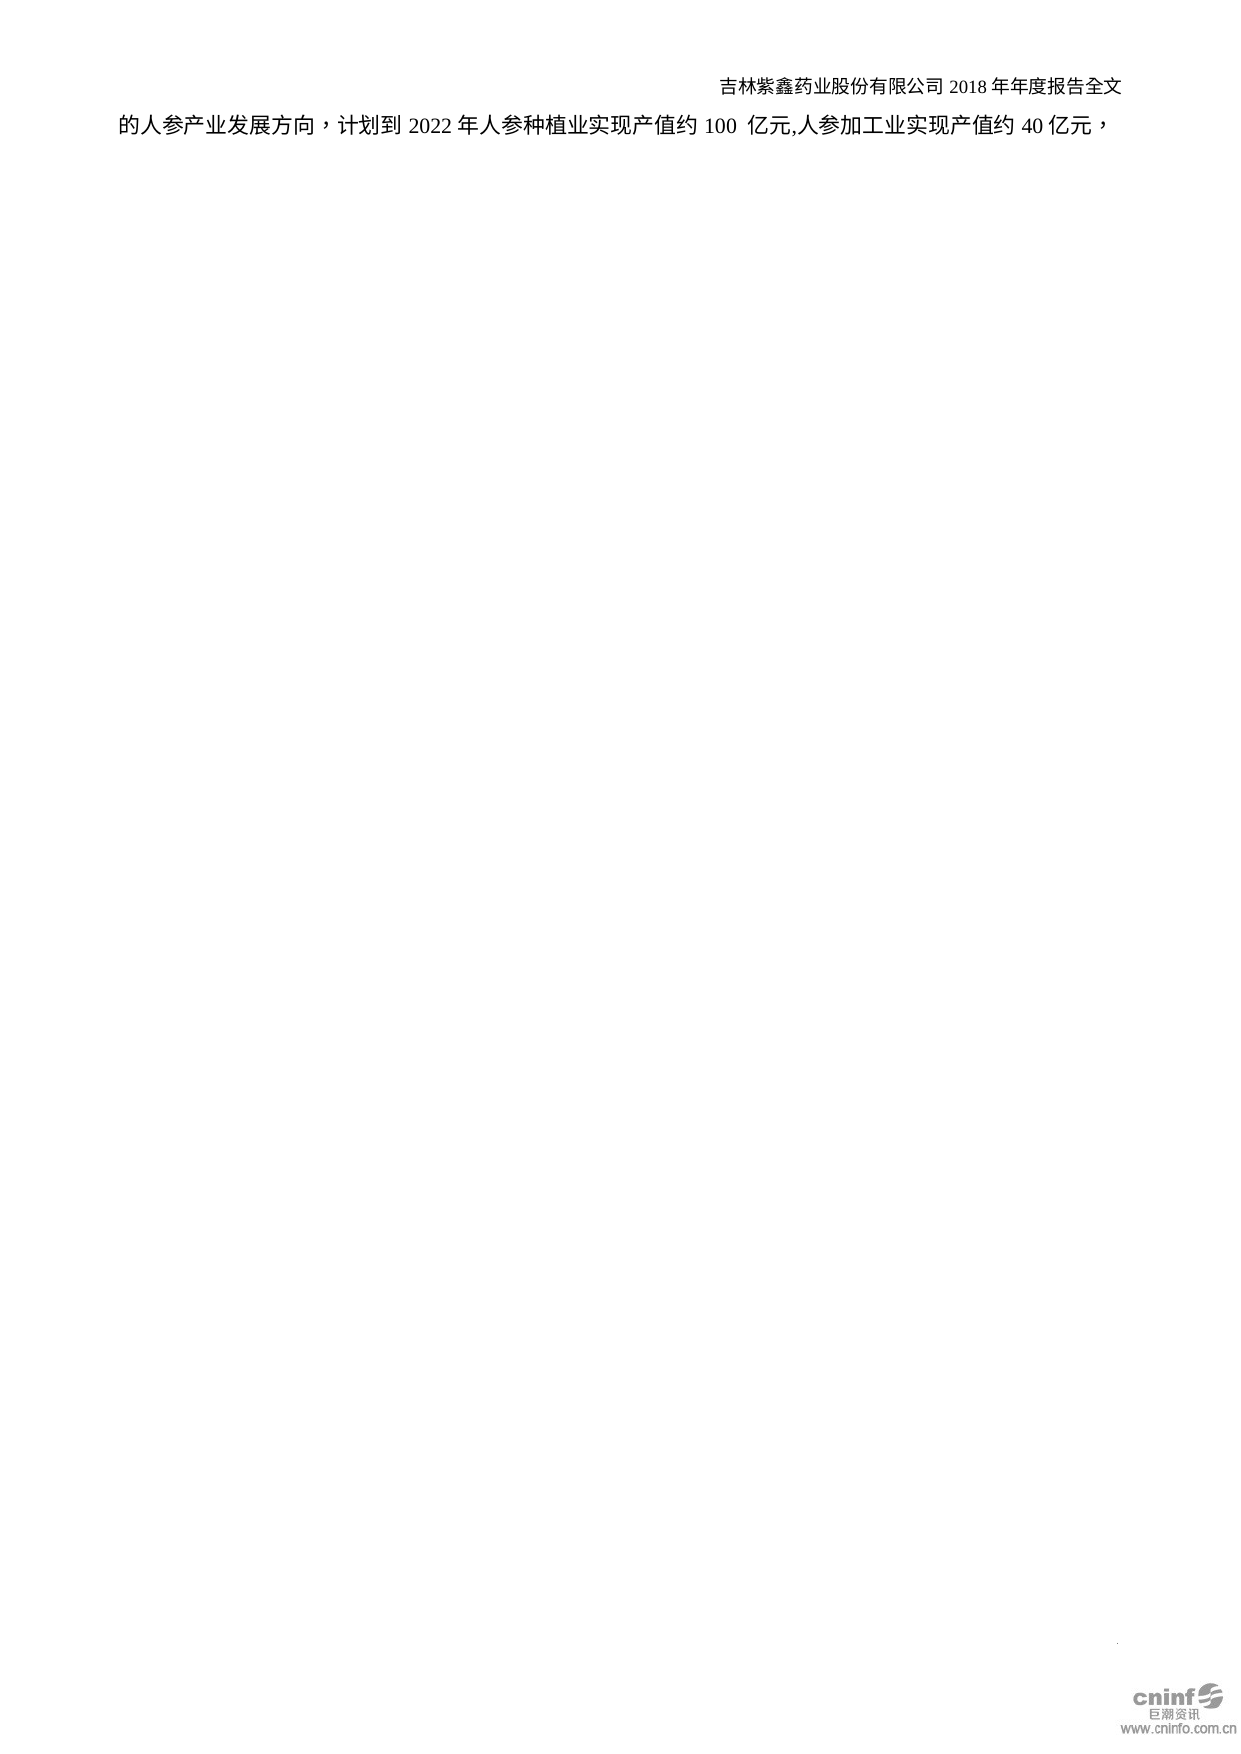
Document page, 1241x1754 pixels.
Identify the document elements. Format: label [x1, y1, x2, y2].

picture [1115, 1680, 1240, 1737]
text [118, 110, 1128, 140]
